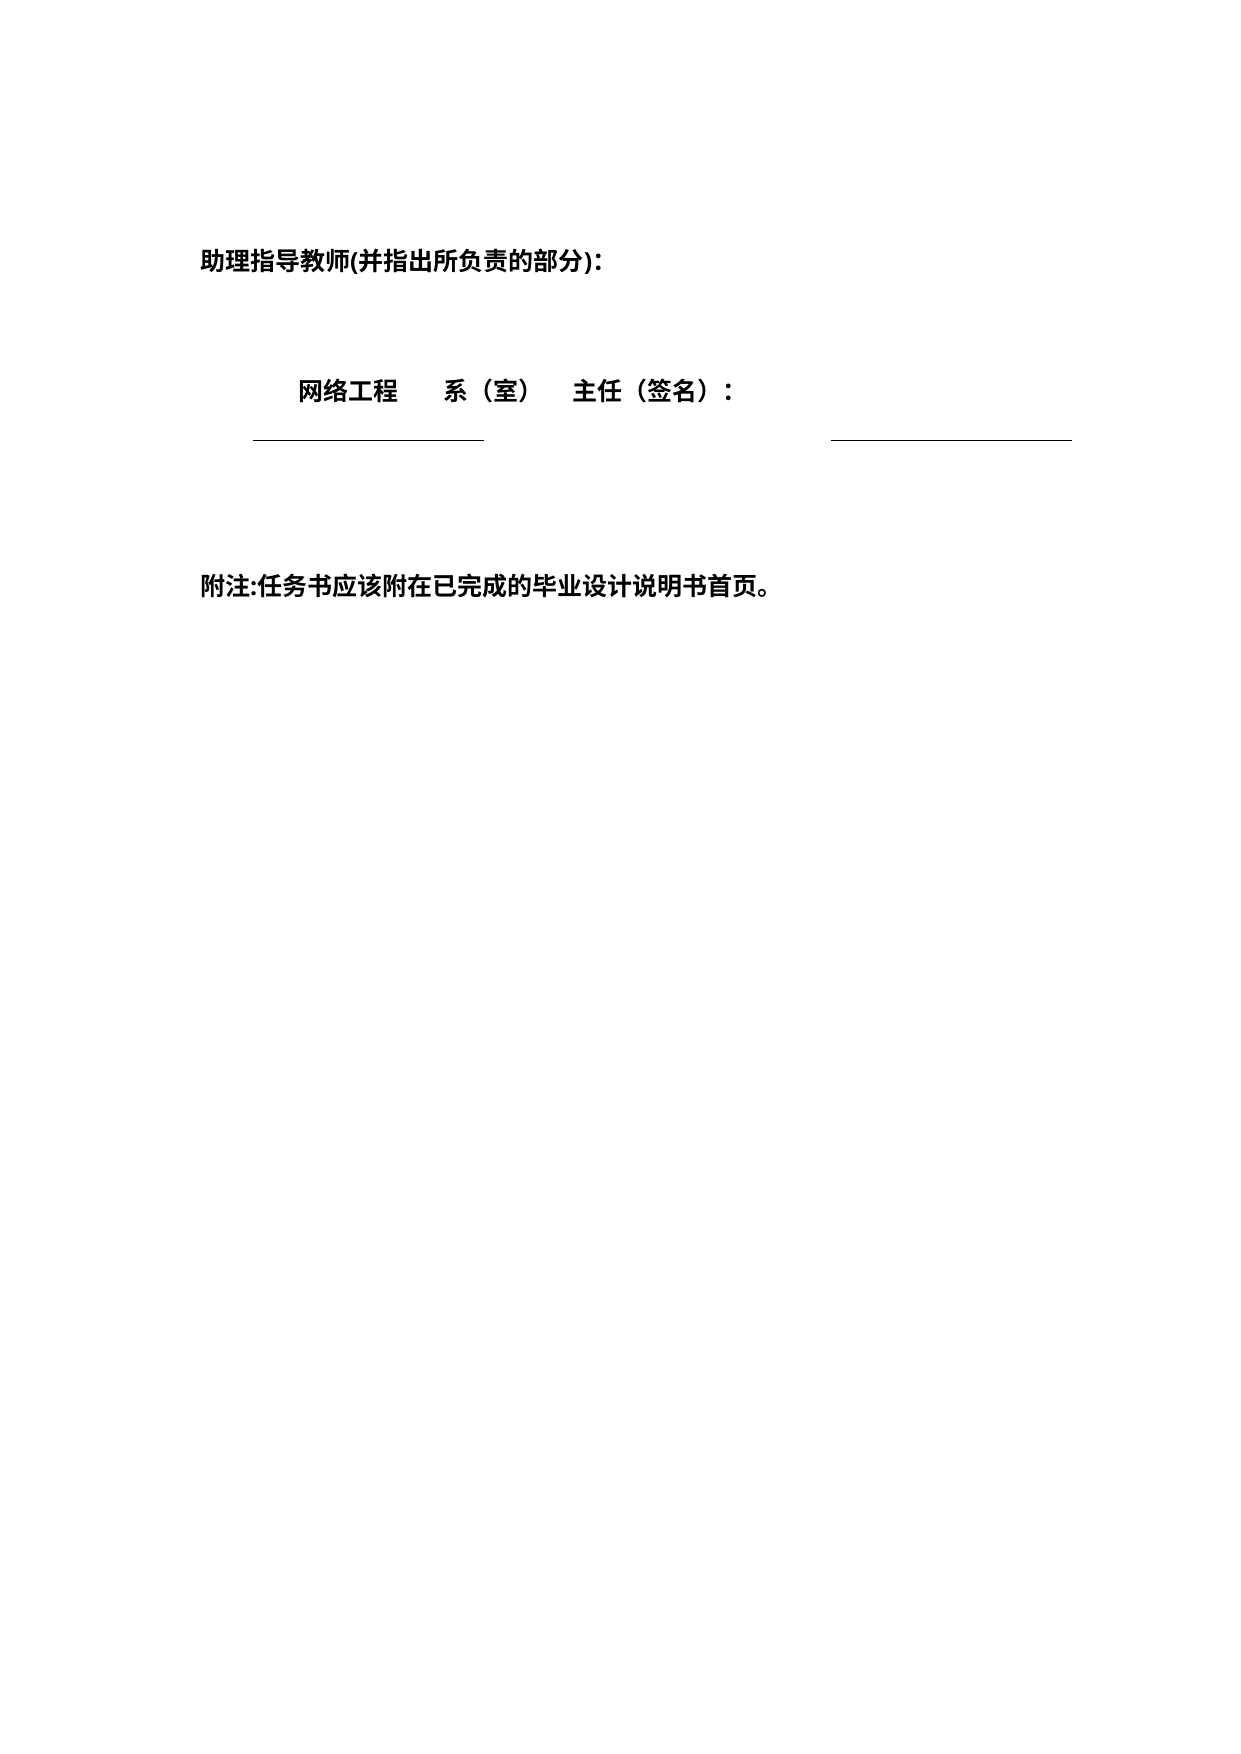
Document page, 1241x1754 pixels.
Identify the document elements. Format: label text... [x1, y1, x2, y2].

text 助理指导教师(并指出所负责的部分)： [200, 227, 1053, 292]
text 网络工程 系（室） 主任（签名）： [187, 357, 1053, 422]
text 附注:任务书应该附在已完成的毕业设计说明书首页。 [200, 552, 1053, 617]
